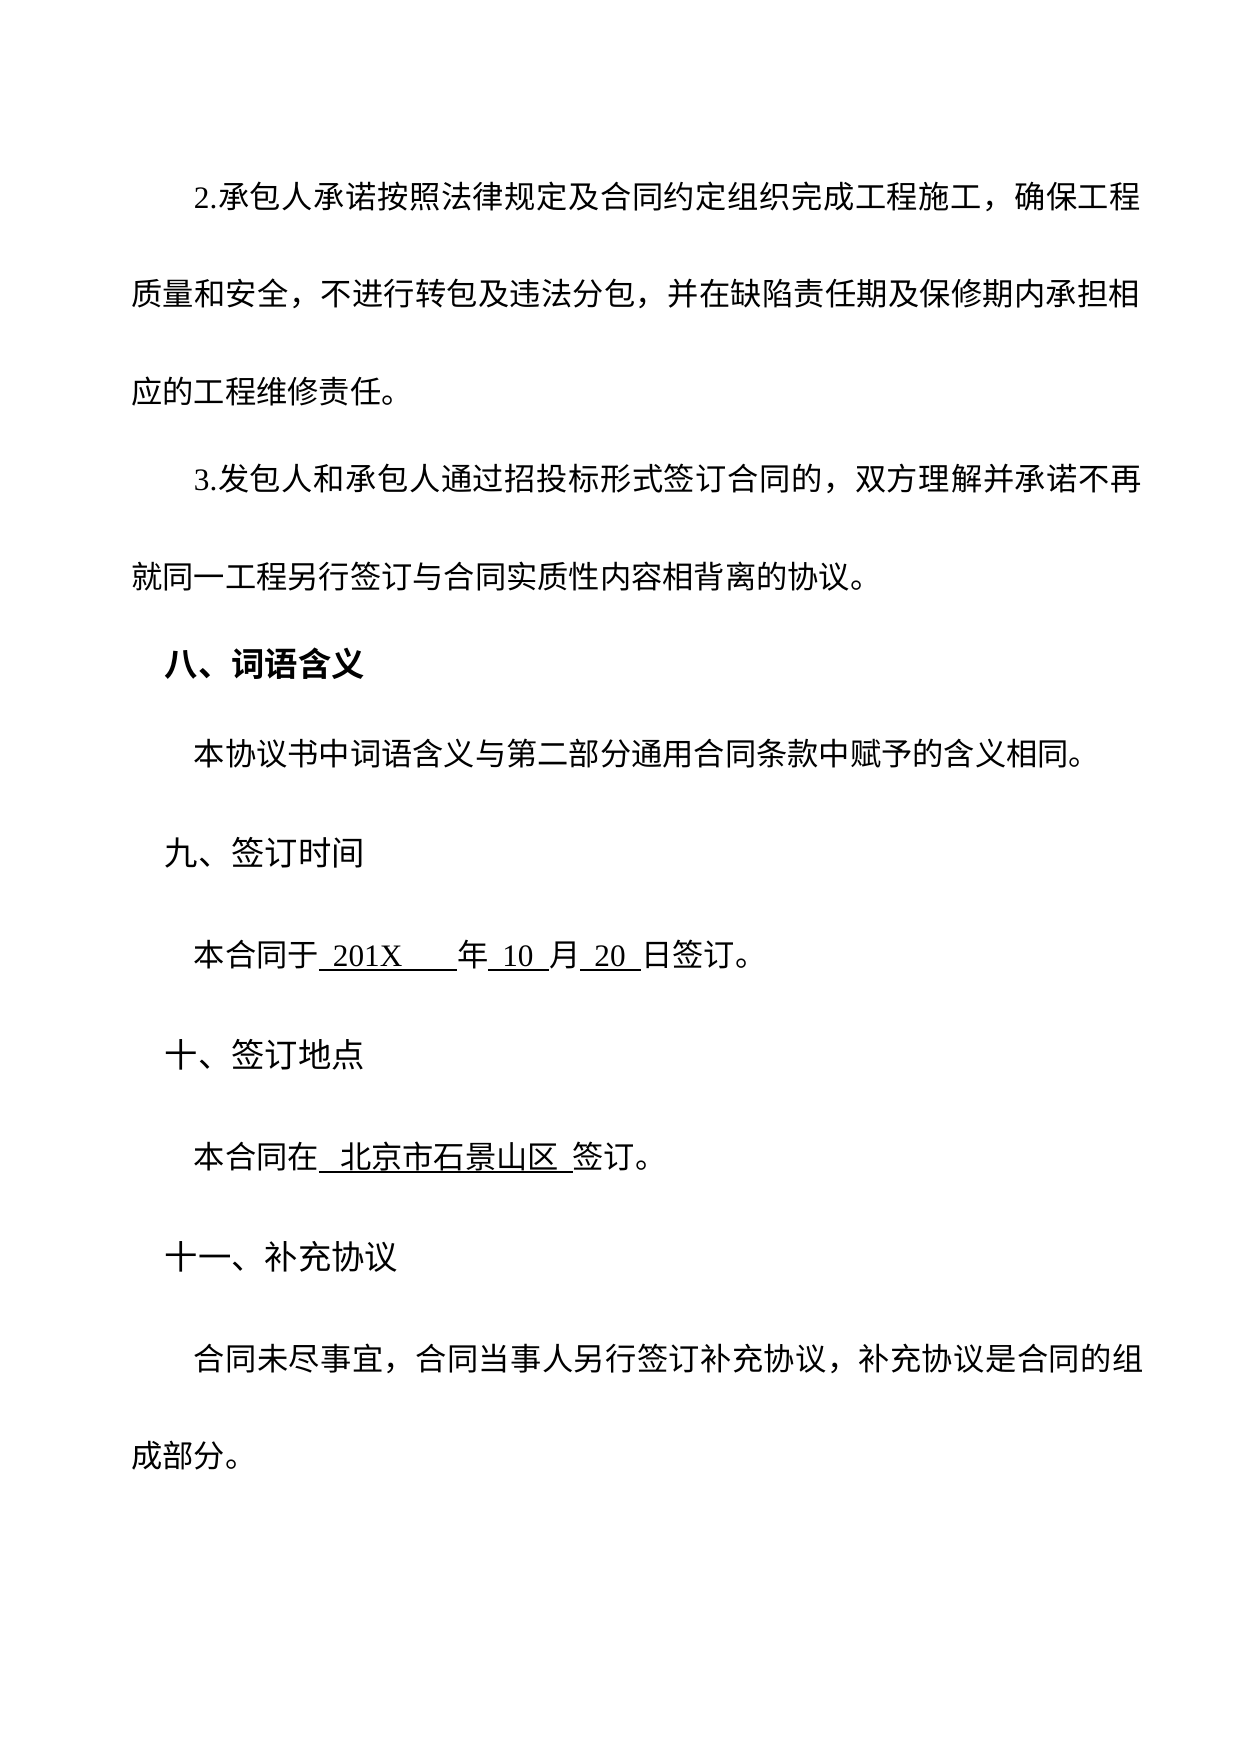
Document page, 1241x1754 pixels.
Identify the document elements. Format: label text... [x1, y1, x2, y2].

text 3.发包人和承包人通过招投标形式签订合同的，双方理解并承诺不再就同一工程另行签订与合同实质性内容相背离的协议。 [131, 444, 1144, 607]
text 十、签订地点 [131, 1021, 1144, 1086]
text 八、词语含义 [131, 630, 1144, 695]
text 本协议书中词语含义与第二部分通用合同条款中赋予的含义相同。 [131, 719, 1144, 784]
text 2.承包人承诺按照法律规定及合同约定组织完成工程施工，确保工程质量和安全，不进行转包及违法分包，并在缺陷责任期及保修期内承担相应的工程维修责任。 [131, 162, 1144, 422]
text 十一、补充协议 [131, 1222, 1144, 1287]
text 合同未尽事宜，合同当事人另行签订补充协议，补充协议是合同的组成部分。 [131, 1324, 1144, 1486]
text 九、签订时间 [131, 819, 1144, 884]
text 本合同在 北京市石景山区 签订。 [131, 1122, 1144, 1187]
text 本合同于 201X 年 10 月 20 日签订。 [131, 920, 1144, 985]
